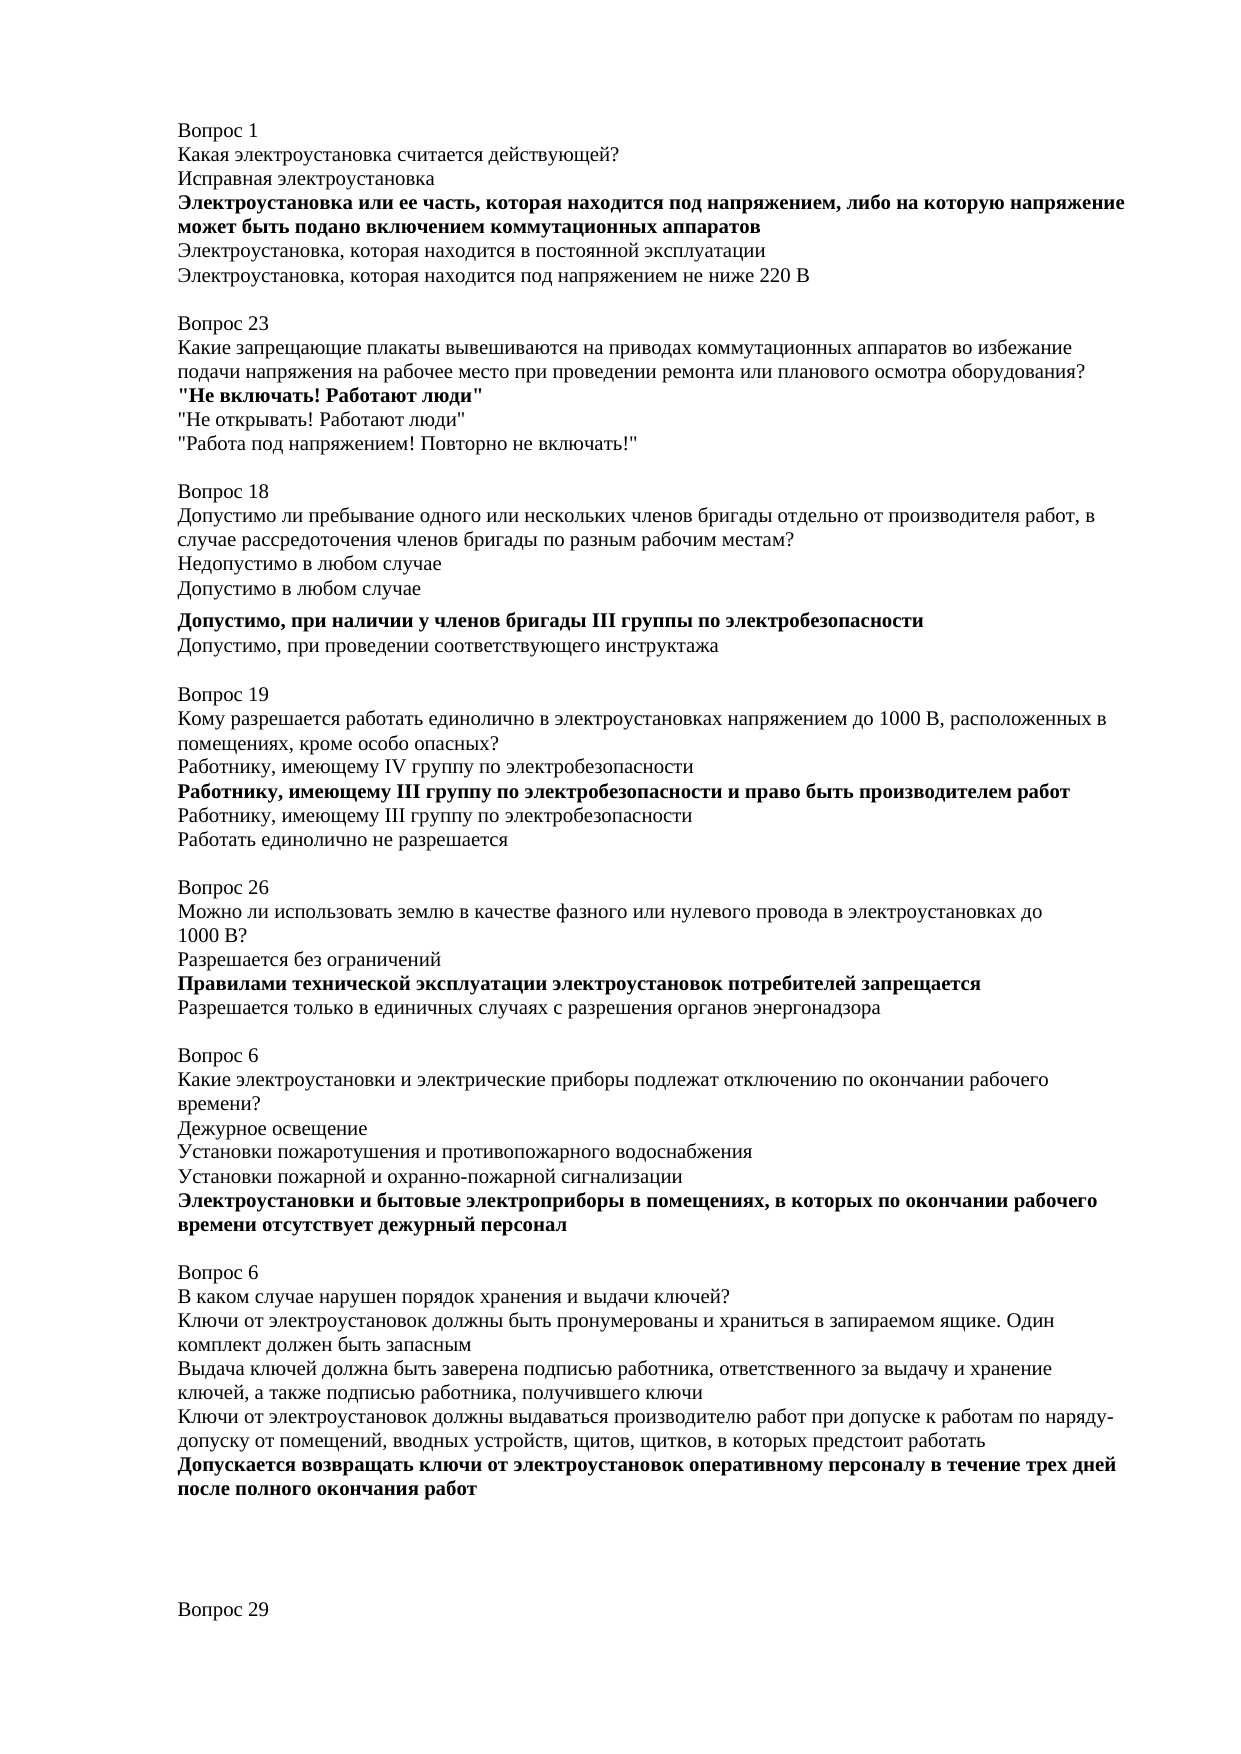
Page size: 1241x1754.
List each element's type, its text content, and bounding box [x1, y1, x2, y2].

table_cell Электроустановка или ее часть, которая находится под напряжением, либо на которую напряжение может быть подано включением коммутационных аппаратов [166, 190, 1167, 238]
table_cell Электроустановка, которая находится под напряжением не ниже 220 В [166, 263, 1167, 287]
table_cell "Не включать! Работают люди" [166, 383, 1167, 407]
table_cell Правилами технической эксплуатации электроустановок потребителей запрещается [166, 971, 1106, 995]
table_cell Вопрос 23 [166, 287, 1167, 335]
table_cell Ключи от электроустановок должны быть пронумерованы и храниться в запираемом ящике. Один комплект должен быть запасным [166, 1308, 1137, 1356]
table_header Вопрос 1 [166, 118, 1167, 142]
table_cell Разрешается без ограничений [166, 947, 1106, 971]
table_cell Ключи от электроустановок должны выдаваться производителю работ при допуске к работам по наряду-допуску от помещений, вводных устройств, щитов, щитков, в которых предстоит работать [166, 1404, 1137, 1452]
table_cell "Работа под напряжением! Повторно не включать!" [166, 431, 1167, 455]
table_cell Установки пожарной и охранно-пожарной сигнализации [166, 1164, 1152, 1188]
table_cell Вопрос 18 [166, 455, 1152, 503]
table_cell Какая электроустановка считается действующей? [166, 142, 1167, 166]
table_header Вопрос 19 [166, 682, 1181, 706]
table_cell В каком случае нарушен порядок хранения и выдачи ключей? [166, 1284, 1137, 1308]
table_cell Допустимо ли пребывание одного или нескольких членов бригады отдельно от производителя работ, в случае рассредоточения членов бригады по разным рабочим местам? [166, 503, 1152, 551]
table_cell Электроустановка, которая находится в постоянной эксплуатации [166, 239, 1167, 262]
table_cell Работать единолично не разрешается [166, 827, 1181, 851]
table_cell Работнику, имеющему III группу по электробезопасности [166, 803, 1181, 827]
table_cell Установки пожаротушения и противопожарного водоснабжения [166, 1140, 1152, 1163]
table_cell Работнику, имеющему IV группу по электробезопасности [166, 755, 1181, 778]
table_cell Разрешается только в единичных случаях с разрешения органов энергонадзора [166, 995, 1106, 1019]
table_header Вопрос 6 [166, 1260, 1137, 1284]
table_cell Допустимо, при проведении соответствующего инструктажа [166, 633, 1152, 658]
table_header Вопрос 26 [166, 875, 1106, 899]
table_cell Выдача ключей должна быть заверена подписью работника, ответственного за выдачу и хранение ключей, а также подписью работника, получившего ключи [166, 1356, 1137, 1404]
table_cell Допустимо, при наличии у членов бригады III группы по электробезопасности [166, 608, 1152, 633]
table_cell Недопустимо в любом случае [166, 551, 1152, 576]
table_cell Исправная электроустановка [166, 166, 1167, 190]
table_cell Допускается возвращать ключи от электроустановок оперативному персоналу в течение трех дней после полного окончания работ [166, 1452, 1137, 1500]
table_header Вопрос 29 [166, 1597, 1058, 1621]
table_cell Кому разрешается работать единолично в электроустановках напряжением до 1000 В, расположенных в помещениях, кроме особо опасных? [166, 706, 1181, 754]
table_cell Дежурное освещение [166, 1115, 1152, 1139]
table_cell Можно ли использовать землю в качестве фазного или нулевого провода в электроустановках до 1000 В? [166, 899, 1106, 947]
table_cell Какие электроустановки и электрические приборы подлежат отключению по окончании рабочего времени? [166, 1067, 1152, 1115]
table_cell Вопрос 6 [166, 1019, 1152, 1067]
table_cell Допустимо в любом случае [166, 576, 1152, 608]
table_cell "Не открывать! Работают люди" [166, 407, 1167, 431]
table_cell Электроустановки и бытовые электроприборы в помещениях, в которых по окончании рабочего времени отсутствует дежурный персонал [166, 1188, 1152, 1236]
table_cell Работнику, имеющему III группу по электробезопасности и право быть производителем работ [166, 779, 1181, 803]
table_cell Какие запрещающие плакаты вывешиваются на приводах коммутационных аппаратов во избежание подачи напряжения на рабочее место при проведении ремонта или планового осмотра оборудования? [166, 335, 1167, 383]
